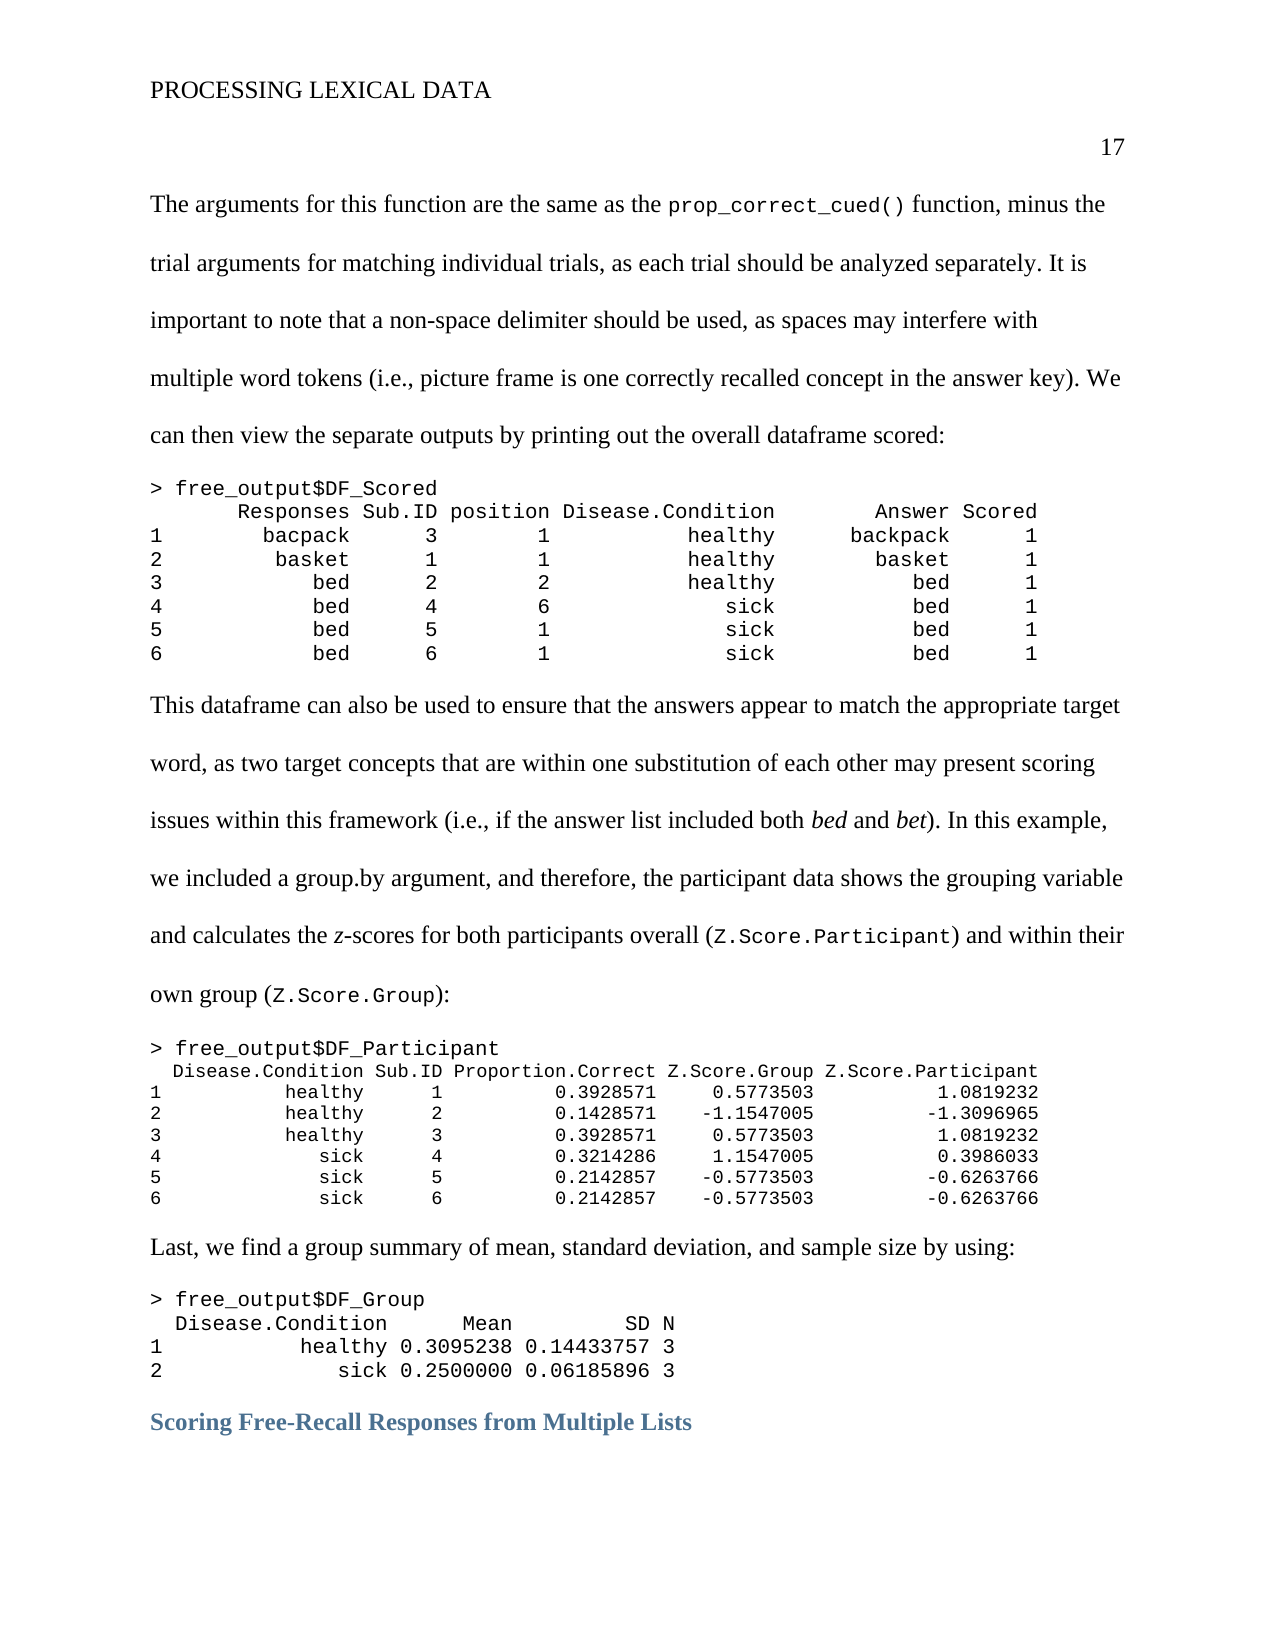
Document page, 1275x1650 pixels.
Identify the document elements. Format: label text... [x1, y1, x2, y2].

text Responses Sub.ID position Disease.Condition Answer Scored [150, 501, 1125, 525]
text 2 basket 1 1 healthy basket 1 [150, 548, 1125, 572]
text Disease.Condition Mean SD N [150, 1313, 1125, 1336]
text 4 bed 4 6 sick bed 1 [150, 596, 1125, 619]
text 1 healthy 1 0.3928571 0.5773503 1.0819232 [150, 1083, 1125, 1104]
text 3 bed 2 2 healthy bed 1 [150, 572, 1125, 596]
text Scoring Free-Recall Responses from Multiple Lists [150, 1407, 1125, 1436]
text 1 bacpack 3 1 healthy backpack 1 [150, 525, 1125, 548]
text 5 bed 5 1 sick bed 1 [150, 619, 1125, 643]
text 2 sick 0.2500000 0.06185896 3 [150, 1360, 1125, 1384]
text > free_output$DF_Scored [150, 478, 1125, 501]
text The arguments for this function are the same as the prop_correct_cued() function, minus the trial arguments for matching individual trials, as each trial should be analyzed separately. It is important to note that a non-space delimiter should be used, as spaces may interfere with multiple word tokens (i.e., picture frame is one correctly recalled concept in the answer key). We can then view the separate outputs by printing out the overall dataframe scored: [150, 189, 1125, 449]
text This dataframe can also be used to ensure that the answers appear to match the appropriate target word, as two target concepts that are within one substitution of each other may present scoring issues within this framework (i.e., if the answer list included both bed and bet). In this example, we included a group.by argument, and therefore, the participant data shows the grouping variable and calculates the z-scores for both participants overall (Z.Score.Participant) and within their own group (Z.Score.Group): [150, 690, 1125, 1008]
text 3 healthy 3 0.3928571 0.5773503 1.0819232 [150, 1125, 1125, 1147]
text > free_output$DF_Group [150, 1289, 1125, 1313]
text 4 sick 4 0.3214286 1.1547005 0.3986033 [150, 1147, 1125, 1168]
text Last, we find a group summary of mean, standard deviation, and sample size by using: [150, 1232, 1125, 1260]
text Disease.Condition Sub.ID Proportion.Correct Z.Score.Group Z.Score.Participant [150, 1062, 1125, 1083]
text 5 sick 5 0.2142857 -0.5773503 -0.6263766 [150, 1168, 1125, 1189]
text 6 sick 6 0.2142857 -0.5773503 -0.6263766 [150, 1189, 1125, 1210]
text 1 healthy 0.3095238 0.14433757 3 [150, 1336, 1125, 1360]
text > free_output$DF_Participant [150, 1038, 1125, 1062]
text 6 bed 6 1 sick bed 1 [150, 643, 1125, 667]
text 2 healthy 2 0.1428571 -1.1547005 -1.3096965 [150, 1104, 1125, 1125]
